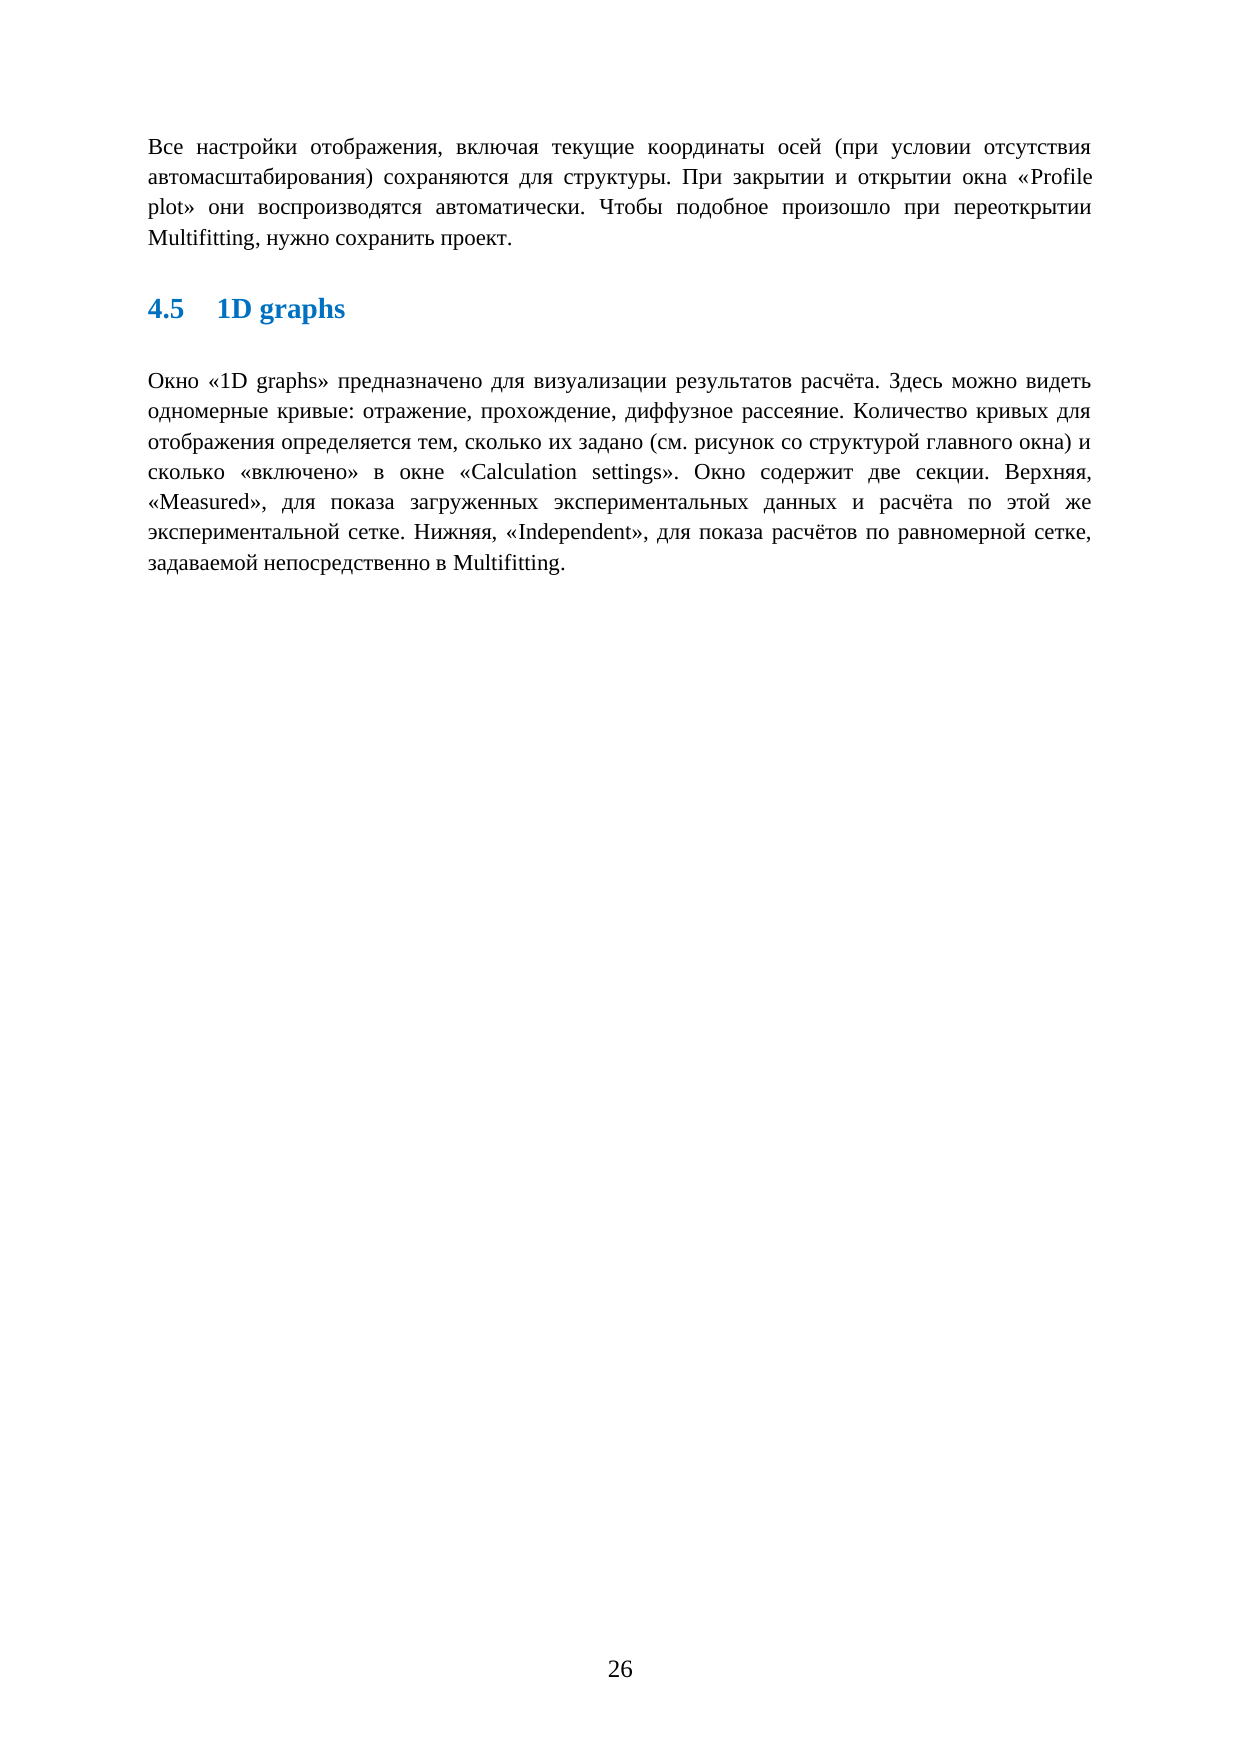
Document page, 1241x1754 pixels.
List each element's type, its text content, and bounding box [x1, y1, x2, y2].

text Окно «1D graphs» предназначено для визуализации результатов расчёта. Здесь можно видеть одномерные кривые: отражение, прохождение, диффузное рассеяние. Количество кривых для отображения определяется тем, сколько их задано (см. рисунок со структурой главного окна) и сколько «включено» в окне «Calculation settings». Окно содержит две секции. Верхняя, «Measured», для показа загруженных экспериментальных данных и расчёта по этой же экспериментальной сетке. Нижняя, «Independent», для показа расчётов по равномерной сетке, задаваемой непосредственно в Multifitting. [148, 367, 1093, 575]
text Все настройки отображения, включая текущие координаты осей (при условии отсутствия автомасштабирования) сохраняются для структуры. При закрытии и открытии окна «Profile plot» они воспроизводятся автоматически. Чтобы подобное произошло при переоткрытии Multifitting, нужно сохранить проект. [148, 133, 1093, 250]
subtitle 1D graphs [148, 291, 1093, 325]
